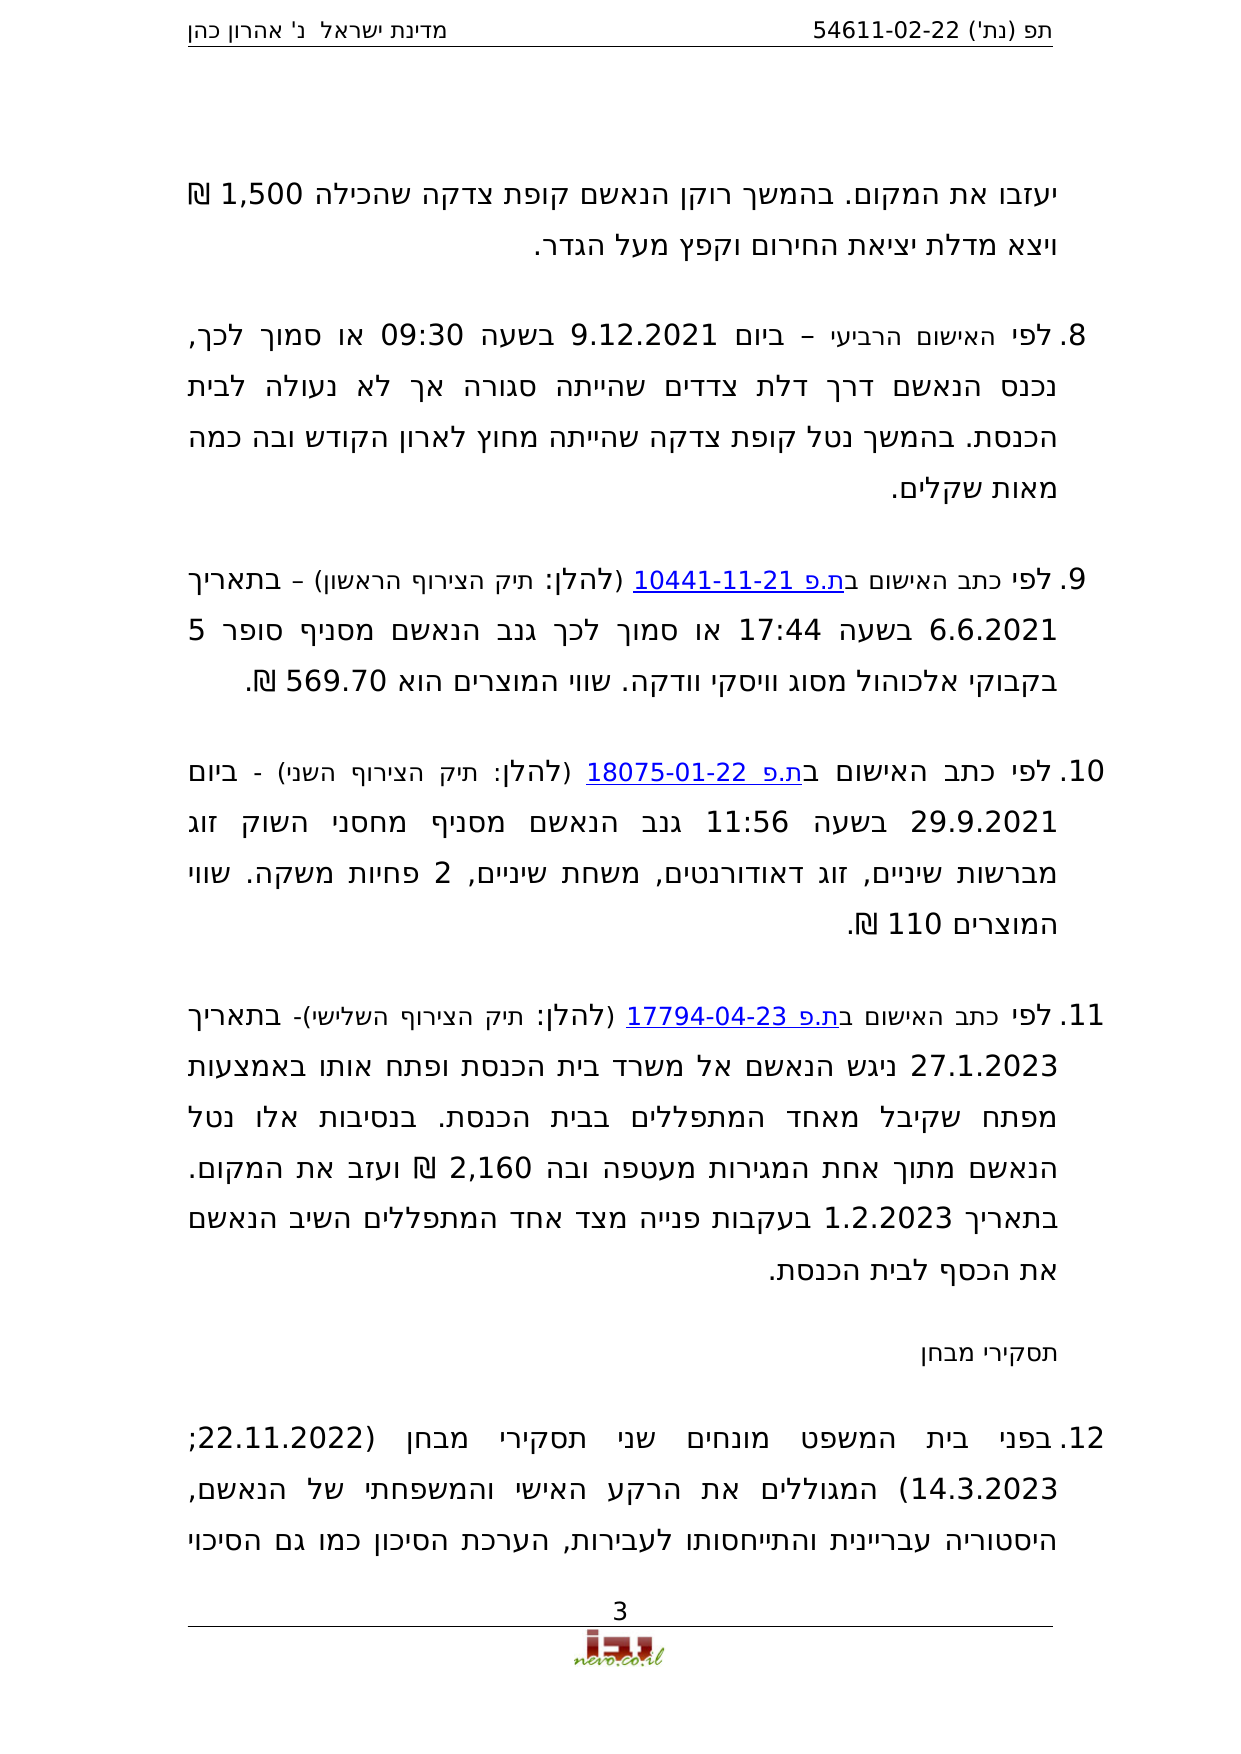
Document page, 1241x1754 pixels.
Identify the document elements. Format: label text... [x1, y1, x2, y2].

list לפי כתב האישום בת.פ 10441-11-21 (להלן: תיק הצירוף הראשון) – בתאריך 6.6.2021 בשעה 17:44 או סמוך לכך גנב הנאשם מסניף סופר 5 בקבוקי אלכוהול מסוג וויסקי וודקה. שווי המוצרים הוא 569.70 ₪. [187, 562, 1059, 698]
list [187, 177, 1059, 262]
list תסקירי מבחן [187, 1338, 1059, 1367]
picture [574, 1629, 666, 1667]
list לפי כתב האישום בת.פ 17794-04-23 (להלן: תיק הצירוף השלישי)- בתאריך 27.1.2023 ניגש הנאשם אל משרד בית הכנסת ופתח אותו באמצעות מפתח שקיבל מאחד המתפללים בבית הכנסת. בנסיבות אלו נטל הנאשם מתוך אחת המגירות מעטפה ובה 2,160 ₪ ועזב את המקום. בתאריך 1.2.2023 בעקבות פנייה מצד אחד המתפללים השיב הנאשם את הכסף לבית הכנסת. [187, 998, 1059, 1287]
list לפי האישום הרביעי – ביום 9.12.2021 בשעה 09:30 או סמוך לכך, נכנס הנאשם דרך דלת צדדים שהייתה סגורה אך לא נעולה לבית הכנסת. בהמשך נטל קופת צדקה שהייתה מחוץ לארון הקודש ובה כמה מאות שקלים. [187, 319, 1059, 506]
list לפי כתב האישום בת.פ 18075-01-22 (להלן: תיק הצירוף השני) - ביום 29.9.2021 בשעה 11:56 גנב הנאשם מסניף מחסני השוק זוג מברשות שיניים, זוג דאודורנטים, משחת שיניים, 2 פחיות משקה. שווי המוצרים 110 ₪. [187, 755, 1059, 941]
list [187, 1421, 1059, 1557]
